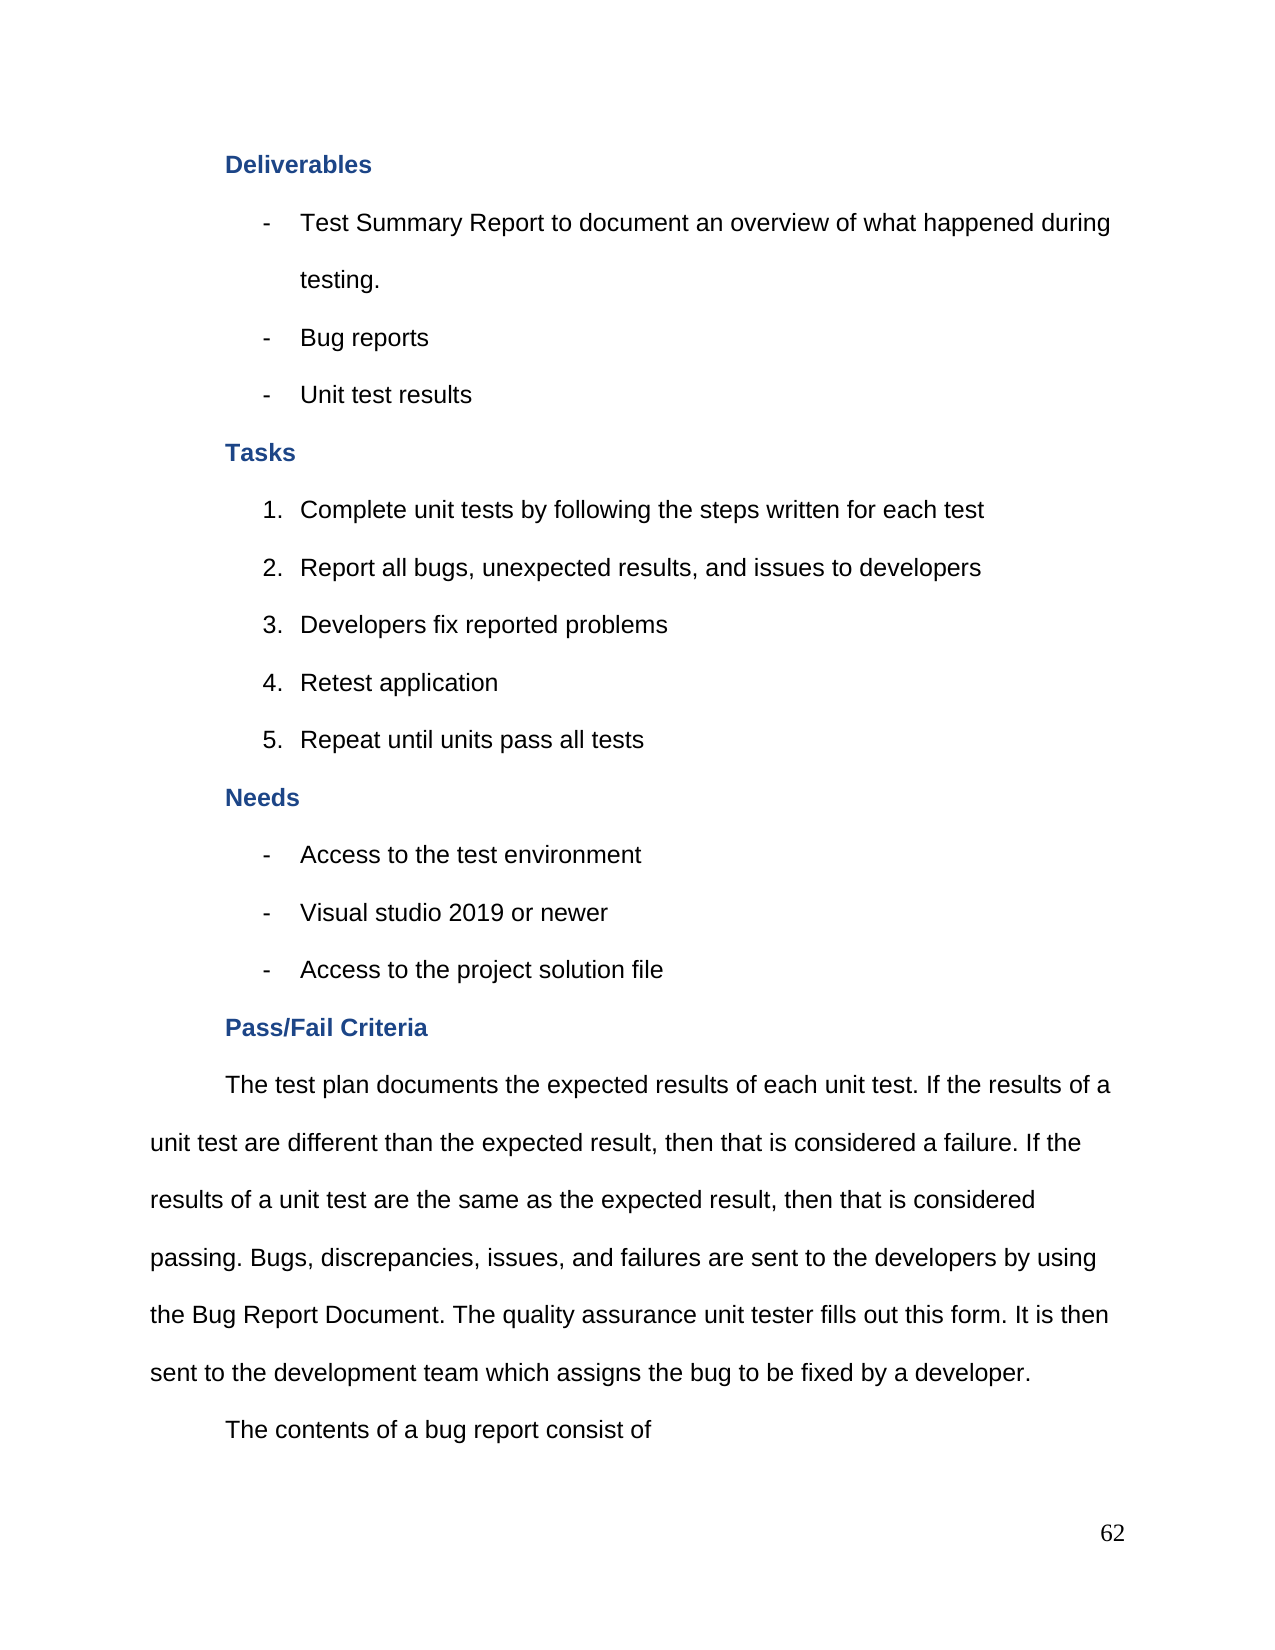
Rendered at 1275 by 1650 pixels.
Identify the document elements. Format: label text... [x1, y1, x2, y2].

subtitle Deliverables [150, 150, 1125, 179]
list Unit test results [262, 380, 1125, 409]
list Access to the test environment [262, 840, 1125, 869]
list Access to the project solution file [262, 955, 1125, 984]
text The contents of a bug report consist of [150, 1415, 1125, 1444]
text The test plan documents the expected results of each unit test. If the results of a unit test are different than the expected result, then that is considered a failure. If the results of a unit test are the same as the expected result, then that is considered passing. Bugs, discrepancies, issues, and failures are sent to the developers by using the Bug Report Document. The quality assurance unit tester fills out this form. It is then sent to the development team which assigns the bug to be fixed by a developer. [150, 1070, 1125, 1386]
list Visual studio 2019 or newer [262, 897, 1125, 926]
subtitle Tasks [150, 437, 1125, 466]
list Repeat until units pass all tests [262, 725, 1125, 754]
list Report all bugs, unexpected results, and issues to developers [262, 552, 1125, 581]
list Bug reports [262, 322, 1125, 351]
list Retest application [262, 667, 1125, 696]
subtitle Needs [150, 782, 1125, 811]
subtitle Test Summary Report to document an overview of what happened during testing. [262, 207, 1125, 294]
subtitle Complete unit tests by following the steps written for each test [262, 495, 1125, 524]
list Developers fix reported problems [262, 610, 1125, 639]
subtitle Pass/Fail Criteria [150, 1012, 1125, 1041]
